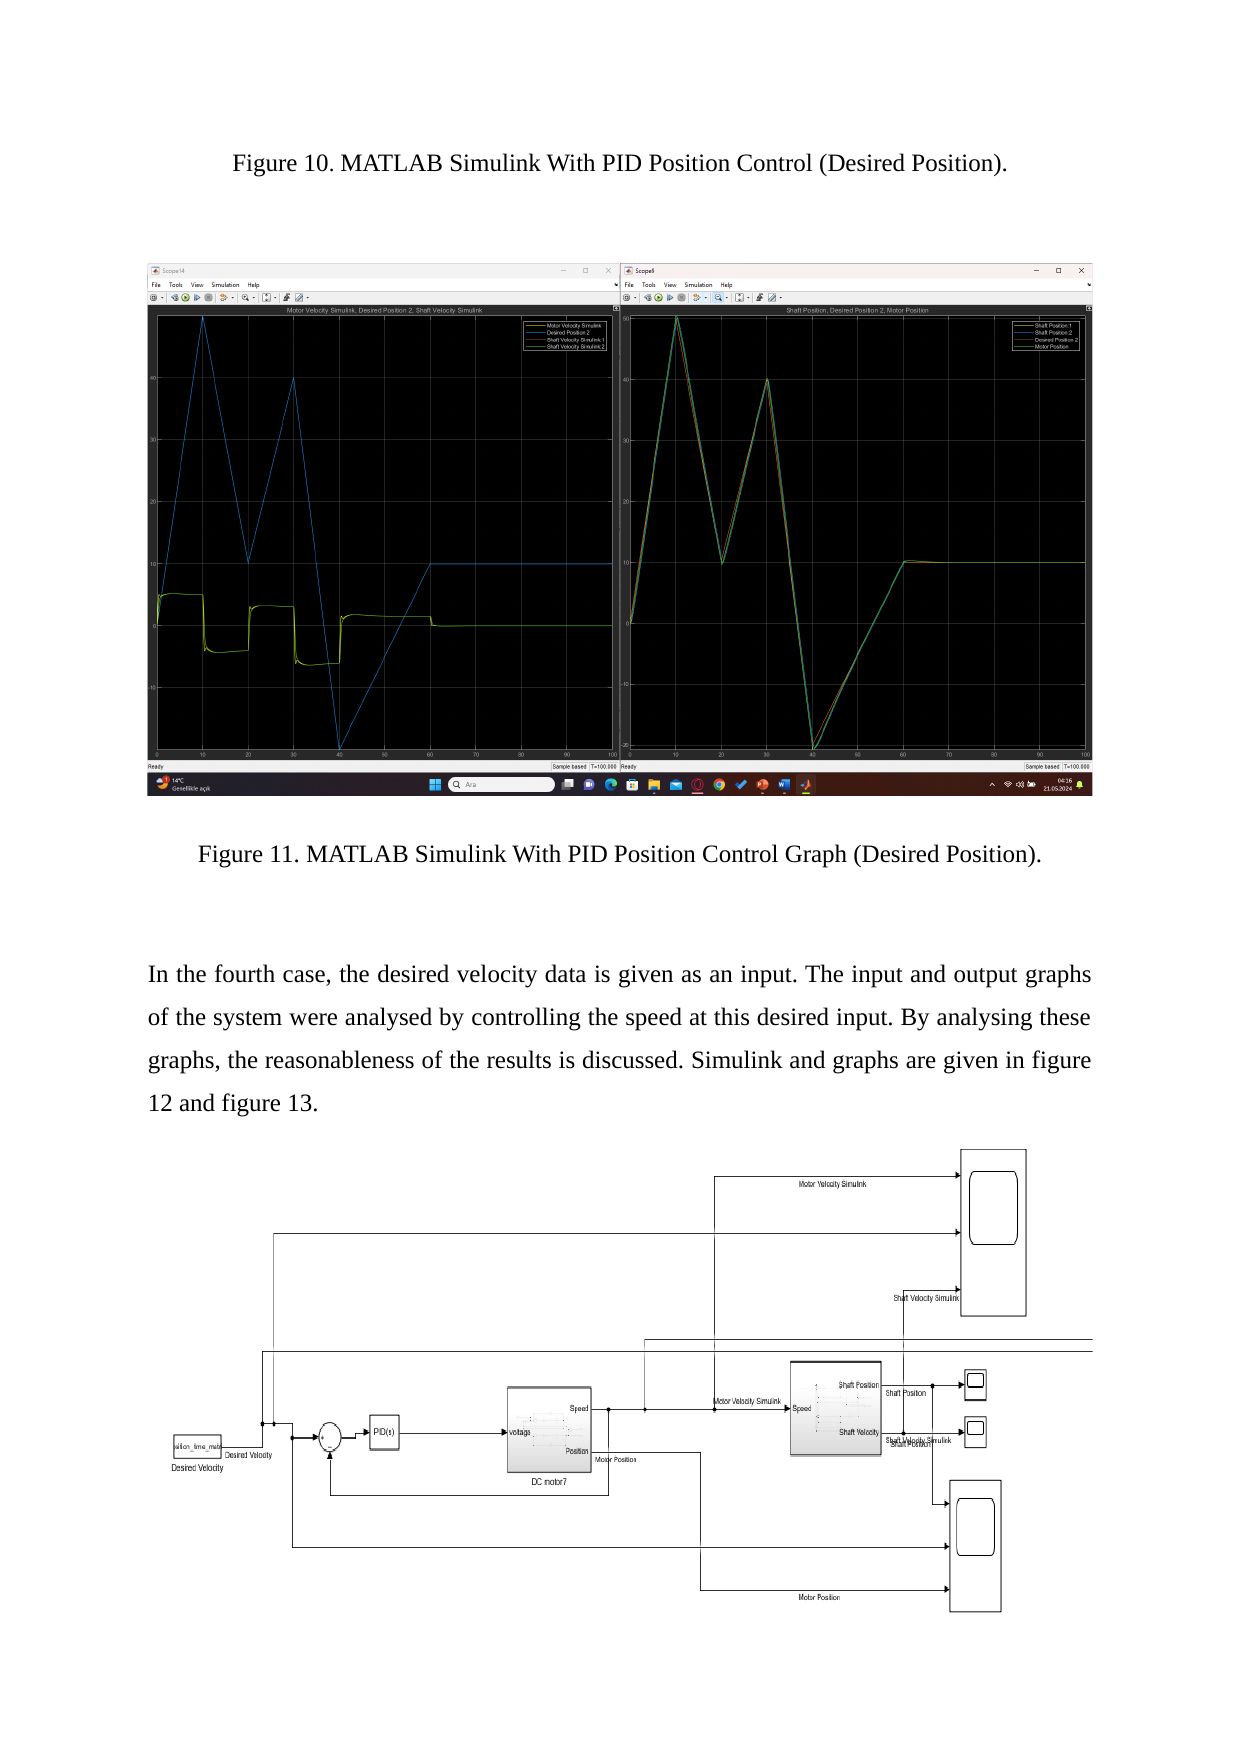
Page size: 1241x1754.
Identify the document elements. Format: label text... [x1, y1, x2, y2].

picture [147, 1149, 1093, 1658]
picture [147, 263, 1093, 796]
text In the fourth case, the desired velocity data is given as an input. The input and output graphs of the system were analysed by controlling the speed at this desired input. By analysing these graphs, the reasonableness of the results is discussed. Simulink and graphs are given in figure 12 and figure 13. [148, 959, 1093, 1117]
text Figure 10. MATLAB Simulink With PID Position Control (Desired Position). [148, 148, 1093, 176]
text Figure 11. MATLAB Simulink With PID Position Control Graph (Desired Position). [148, 796, 1093, 868]
